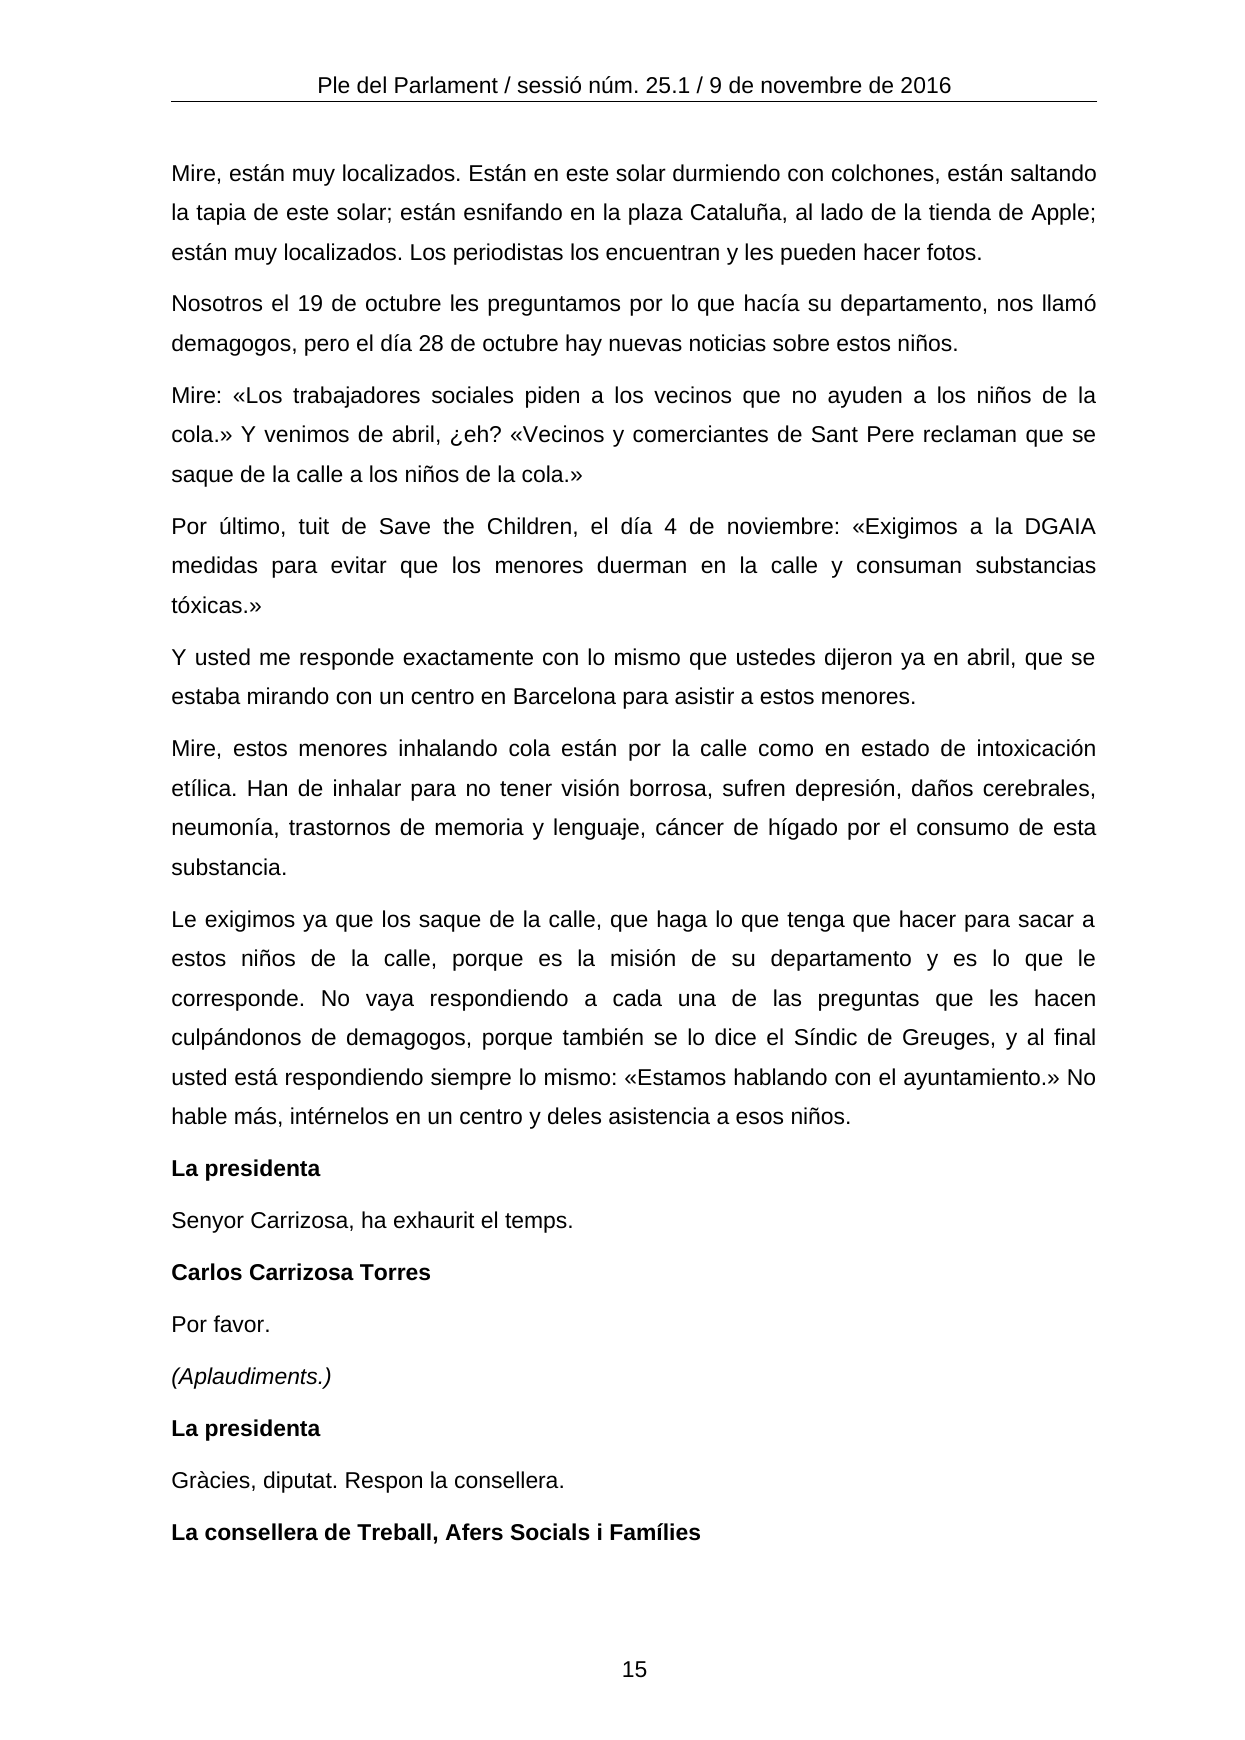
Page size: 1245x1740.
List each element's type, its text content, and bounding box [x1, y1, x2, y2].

text Por último, tuit de Save the Children, el día 4 de noviembre: «Exigimos a la DGAIA medidas para evitar que los menores duerman en la calle y consuman substancias tóxicas.» [171, 513, 1097, 618]
text Y usted me responde exactamente con lo mismo que ustedes dijeron ya en abril, que se estaba mirando con un centro en Barcelona para asistir a estos menores. [171, 644, 1097, 709]
text Carlos Carrizosa Torres [171, 1259, 1097, 1285]
text Gràcies, diputat. Respon la consellera. [171, 1467, 1097, 1493]
text Senyor Carrizosa, ha exhaurit el temps. [171, 1207, 1097, 1233]
text Por favor. [171, 1311, 1097, 1337]
text (Aplaudiments.) [171, 1363, 1097, 1389]
text Mire: «Los trabajadores sociales piden a los vecinos que no ayuden a los niños de la cola.» Y venimos de abril, ¿eh? «Vecinos y comerciantes de Sant Pere reclaman que se saque de la calle a los niños de la cola.» [171, 382, 1097, 487]
text La consellera de Treball, Afers Socials i Famílies [171, 1519, 1097, 1545]
text La presidenta [171, 1155, 1097, 1181]
text Mire, estos menores inhalando cola están por la calle como en estado de intoxicación etílica. Han de inhalar para no tener visión borrosa, sufren depresión, daños cerebrales, neumonía, trastornos de memoria y lenguaje, cáncer de hígado por el consumo de esta substancia. [171, 735, 1097, 880]
text Mire, están muy localizados. Están en este solar durmiendo con colchones, están saltando la tapia de este solar; están esnifando en la plaza Cataluña, al lado de la tienda de Apple; están muy localizados. Los periodistas los encuentran y les pueden hacer fotos. [171, 159, 1097, 265]
text Le exigimos ya que los saque de la calle, que haga lo que tenga que hacer para sacar a estos niños de la calle, porque es la misión de su departamento y es lo que le corresponde. No vaya respondiendo a cada una de las preguntas que les hacen culpándonos de demagogos, porque también se lo dice el Síndic de Greuges, y al final usted está respondiendo siempre lo mismo: «Estamos hablando con el ayuntamiento.» No hable más, intérnelos en un centro y deles asistencia a esos niños. [171, 906, 1097, 1129]
text Nosotros el 19 de octubre les preguntamos por lo que hacía su departamento, nos llamó demagogos, pero el día 28 de octubre hay nuevas noticias sobre estos niños. [171, 290, 1097, 356]
text La presidenta [171, 1415, 1097, 1441]
